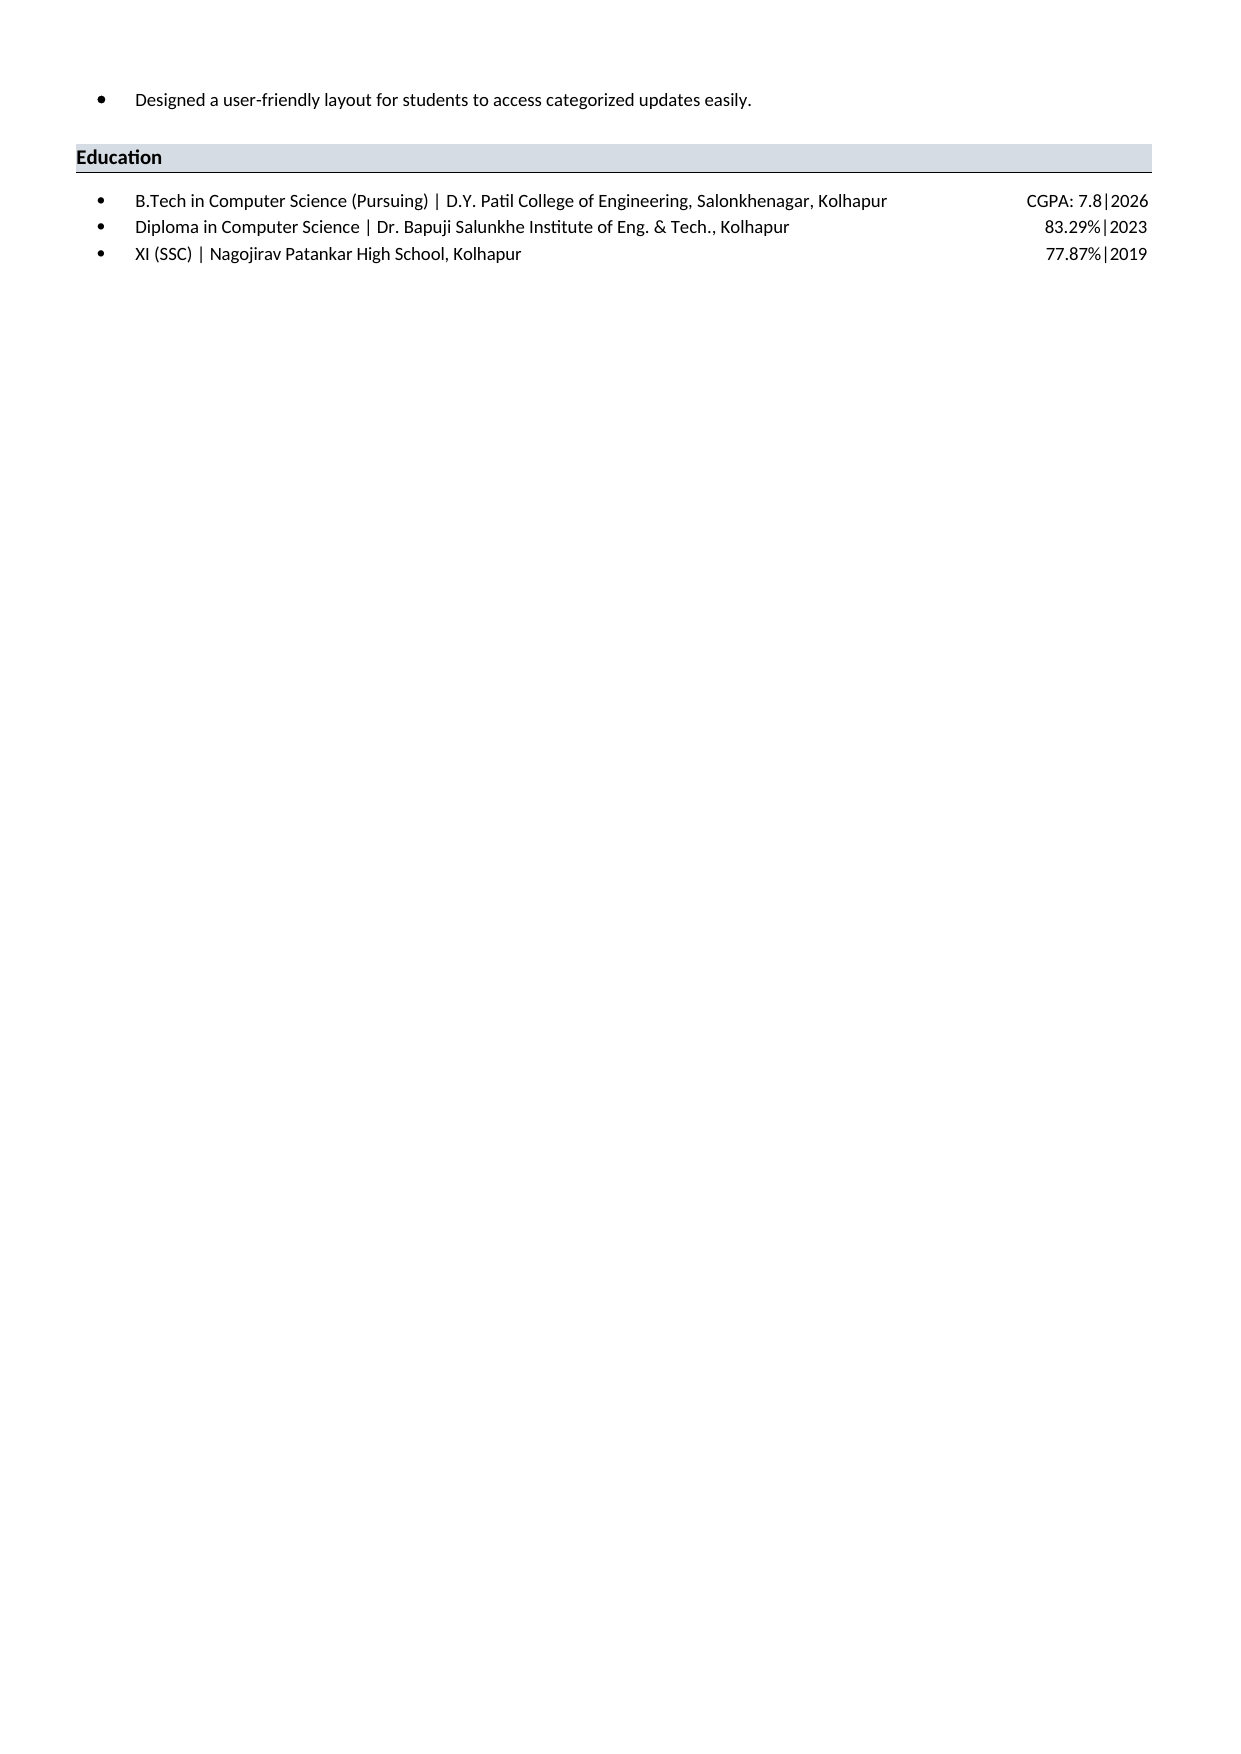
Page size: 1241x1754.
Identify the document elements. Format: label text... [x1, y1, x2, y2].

list Diploma in Computer Science | Dr. Bapuji Salunkhe Institute of Eng. & Tech., Kolhapur 83.29%|2023 [98, 215, 1152, 238]
subtitle Education [76, 144, 1152, 172]
list Designed a user-friendly layout for students to access categorized updates easily. [98, 89, 1128, 112]
list B.Tech in Computer Science (Pursuing) | D.Y. Patil College of Engineering, Salonkhenagar, Kolhapur CGPA: 7.8|2026 [98, 189, 1152, 212]
list XI (SSC) | Nagojirav Patankar High School, Kolhapur 77.87%|2019 [98, 242, 1152, 264]
